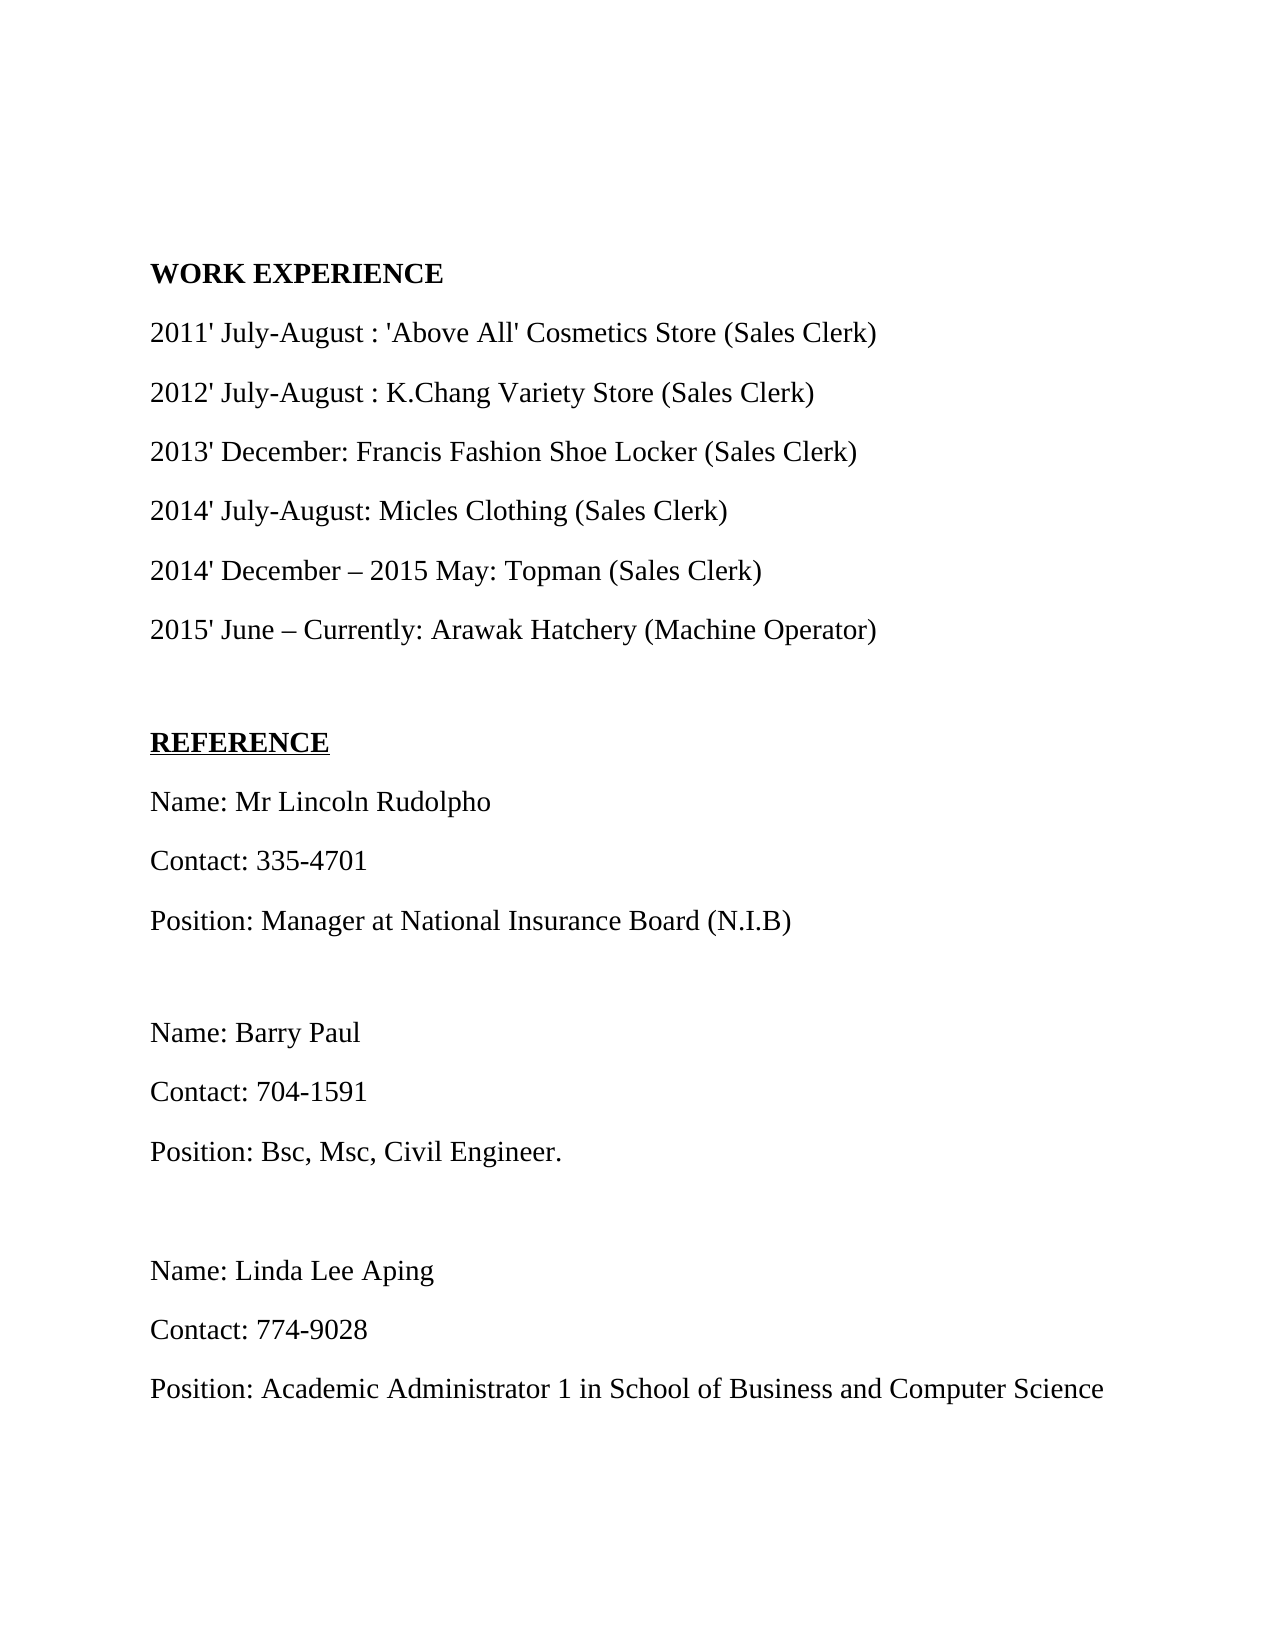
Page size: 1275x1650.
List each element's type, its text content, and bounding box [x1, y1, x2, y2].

text Name: Barry Paul [150, 1015, 1125, 1049]
text Position: Manager at National Insurance Board (N.I.B) [150, 903, 1125, 936]
text 2011' July-August : 'Above All' Cosmetics Store (Sales Clerk) [150, 315, 1125, 349]
text 2015' June – Currently: Arawak Hatchery (Machine Operator) [150, 612, 1125, 646]
text 2012' July-August : K.Chang Variety Store (Sales Clerk) [150, 375, 1125, 408]
text Contact: 335-4701 [150, 843, 1125, 877]
text Position: Bsc, Msc, Civil Engineer. [150, 1134, 1125, 1167]
text Contact: 704-1591 [150, 1074, 1125, 1108]
text Contact: 774-9028 [150, 1312, 1125, 1346]
text REFERENCE [150, 725, 1125, 758]
text Position: Academic Administrator 1 in School of Business and Computer Science [150, 1371, 1125, 1405]
text 2013' December: Francis Fashion Shoe Locker (Sales Clerk) [150, 434, 1125, 468]
text WORK EXPERIENCE [150, 256, 1125, 289]
text Name: Mr Lincoln Rudolpho [150, 784, 1125, 818]
text 2014' December – 2015 May: Topman (Sales Clerk) [150, 553, 1125, 586]
text Name: Linda Lee Aping [150, 1253, 1125, 1286]
text 2014' July-August: Micles Clothing (Sales Clerk) [150, 493, 1125, 527]
